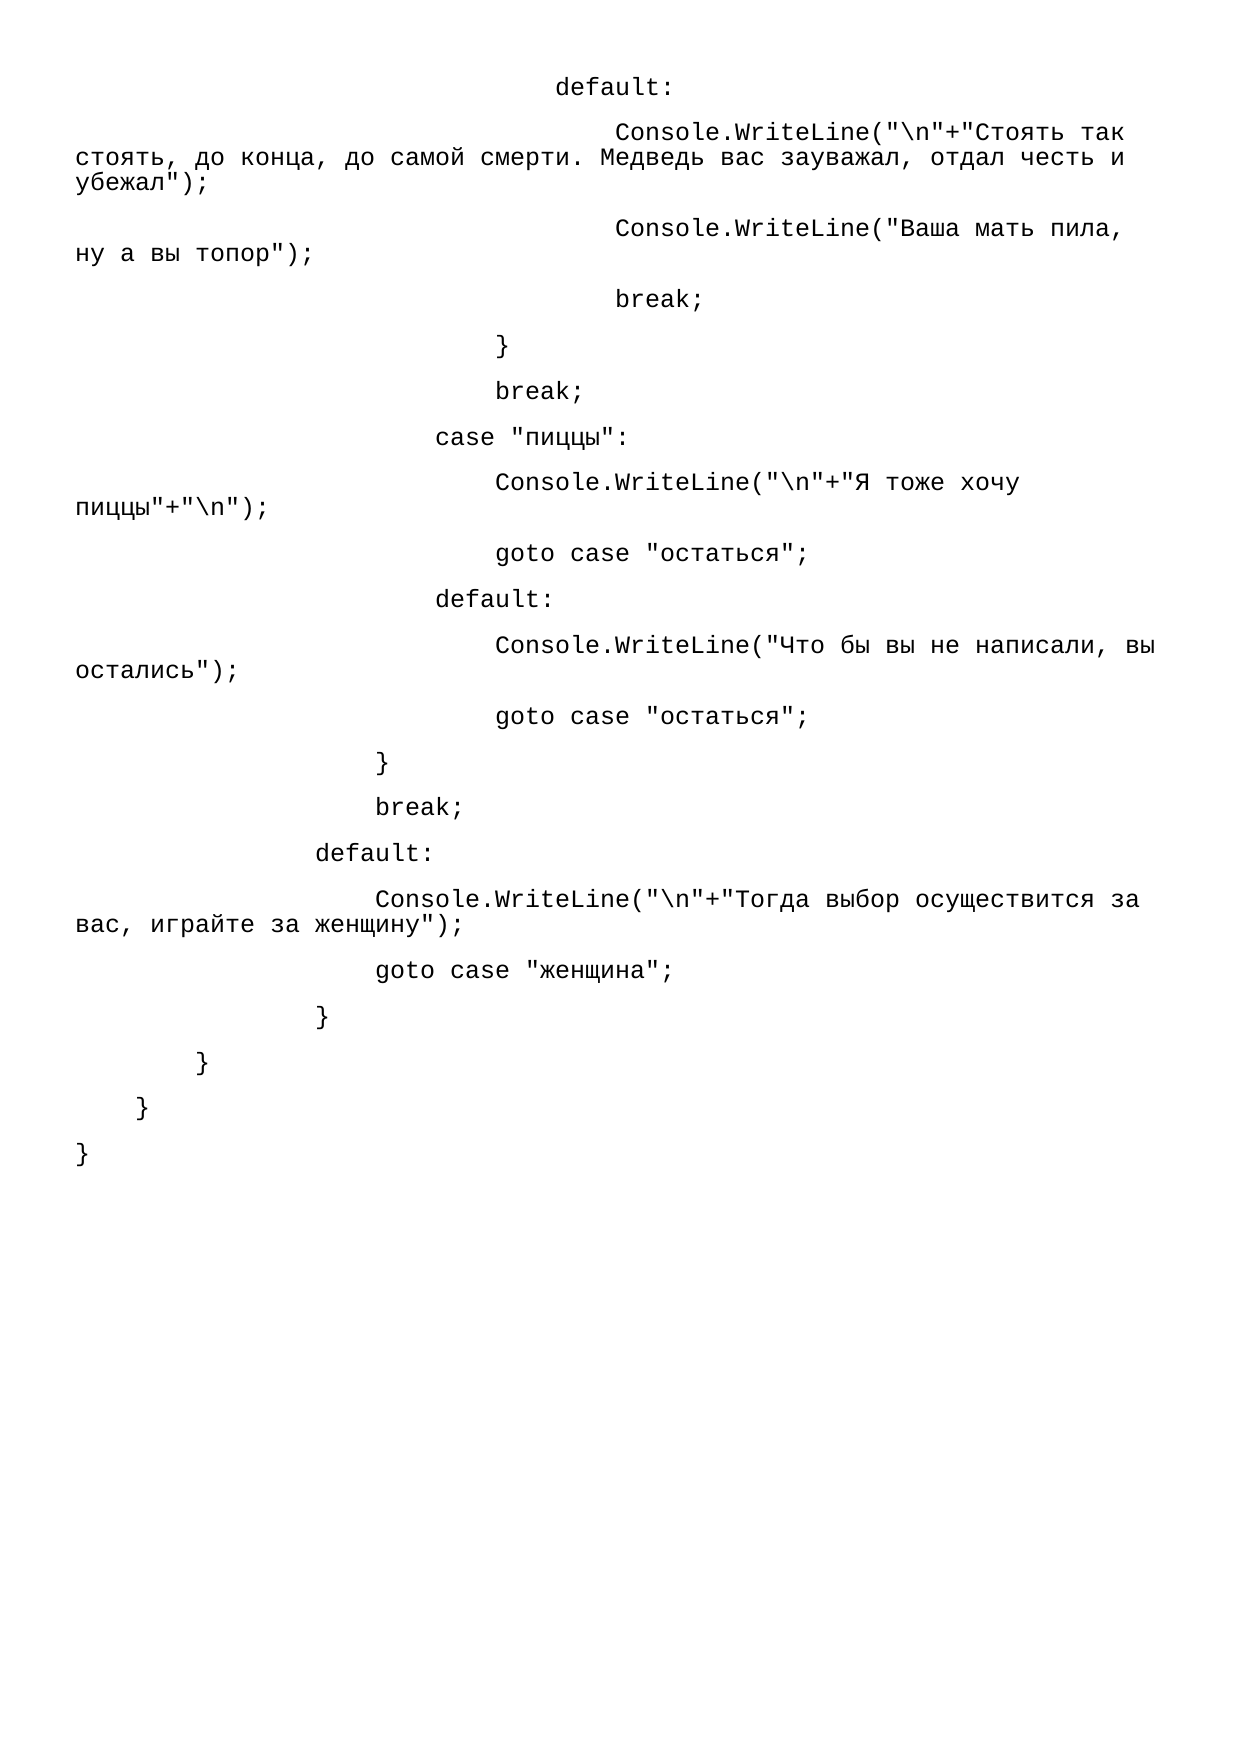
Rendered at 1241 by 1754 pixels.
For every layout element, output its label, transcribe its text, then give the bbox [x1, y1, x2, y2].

text default: [75, 587, 1165, 612]
text goto case "женщина"; [75, 958, 1165, 983]
text default: [75, 842, 1165, 867]
text Console.WriteLine("\n"+"Стоять так стоять, до конца, до самой смерти. Медведь вас зауважал, отдал честь и убежал"); [75, 121, 1165, 196]
text } [75, 1050, 1165, 1075]
text case "пиццы": [75, 425, 1165, 450]
text goto case "остаться"; [75, 704, 1165, 729]
text Console.WriteLine("\n"+"Я тоже хочу пиццы"+"\n"); [75, 471, 1165, 521]
text Console.WriteLine("\n"+"Тогда выбор осуществится за вас, играйте за женщину"); [75, 887, 1165, 937]
text break; [75, 796, 1165, 821]
text } [75, 1096, 1165, 1121]
text break; [75, 379, 1165, 404]
text Console.WriteLine("Ваша мать пила, ну а вы топор"); [75, 217, 1165, 267]
text Console.WriteLine("Что бы вы не написали, вы остались"); [75, 633, 1165, 683]
text default: [75, 75, 1165, 100]
text } [75, 750, 1165, 775]
text goto case "остаться"; [75, 542, 1165, 567]
text break; [75, 287, 1165, 312]
text } [75, 1004, 1165, 1029]
text } [75, 333, 1165, 358]
text } [75, 1142, 1165, 1167]
